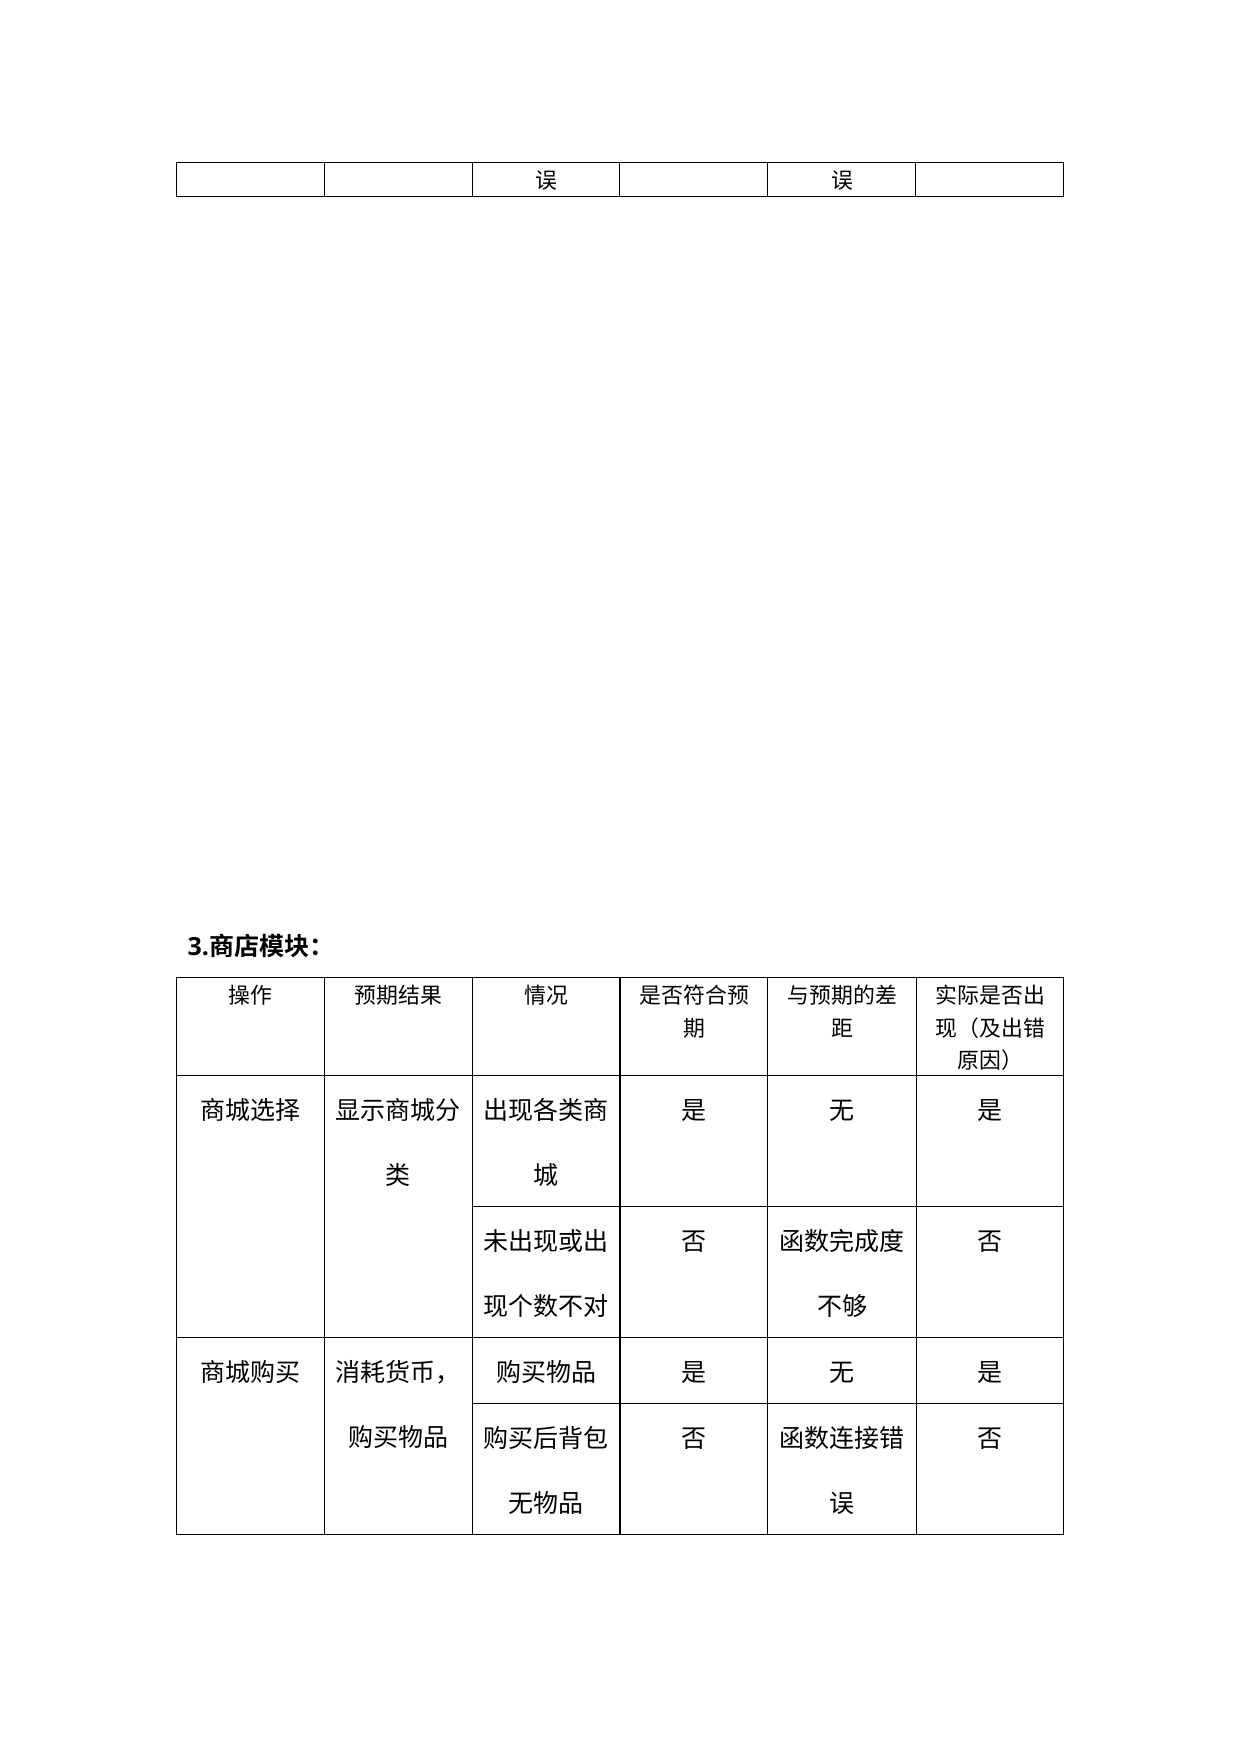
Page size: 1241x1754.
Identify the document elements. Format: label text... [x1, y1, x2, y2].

table_header 与预期的差距 [768, 978, 916, 1075]
table_cell 留言信息错误 [473, 163, 619, 196]
table_cell 否 [621, 1207, 767, 1337]
table_header 情况 [473, 978, 619, 1075]
table_cell 是 [621, 1338, 767, 1403]
table_header 预期结果 [325, 978, 472, 1075]
table_cell 无 [768, 1076, 916, 1206]
table_cell 是 [621, 1076, 767, 1206]
table_cell 函数完成度不够 [768, 1207, 916, 1337]
table_cell 商城选择 [177, 1076, 324, 1337]
table_cell 否 [620, 163, 767, 196]
table_header 操作 [177, 978, 324, 1075]
table_cell 否 [917, 1404, 1063, 1534]
table_cell 无 [768, 1338, 916, 1403]
table_cell 购买物品 [473, 1338, 619, 1403]
table_cell 商城购买 [177, 1338, 324, 1534]
table_cell 否 [621, 1404, 767, 1534]
table_cell 购买后背包无物品 [473, 1404, 619, 1534]
table_cell 否 [916, 163, 1063, 196]
table_header 是否符合预期 [621, 978, 767, 1075]
table_cell 未出现或出现个数不对 [473, 1207, 619, 1337]
table_cell 是 [917, 1338, 1063, 1403]
table_cell 是 [917, 1076, 1063, 1206]
table_cell 出现各类商城 [473, 1076, 619, 1206]
table_cell 否 [917, 1207, 1063, 1337]
table_header 实际是否出现（及出错原因） [917, 978, 1063, 1075]
table_cell 显示商城分类 [325, 1076, 472, 1337]
table_cell 函数连接错误 [768, 1404, 916, 1534]
table_cell 消耗货币，购买物品 [325, 1338, 472, 1534]
list 3.商店模块： [187, 912, 1053, 977]
table_cell 函数返回错误 [768, 163, 915, 196]
